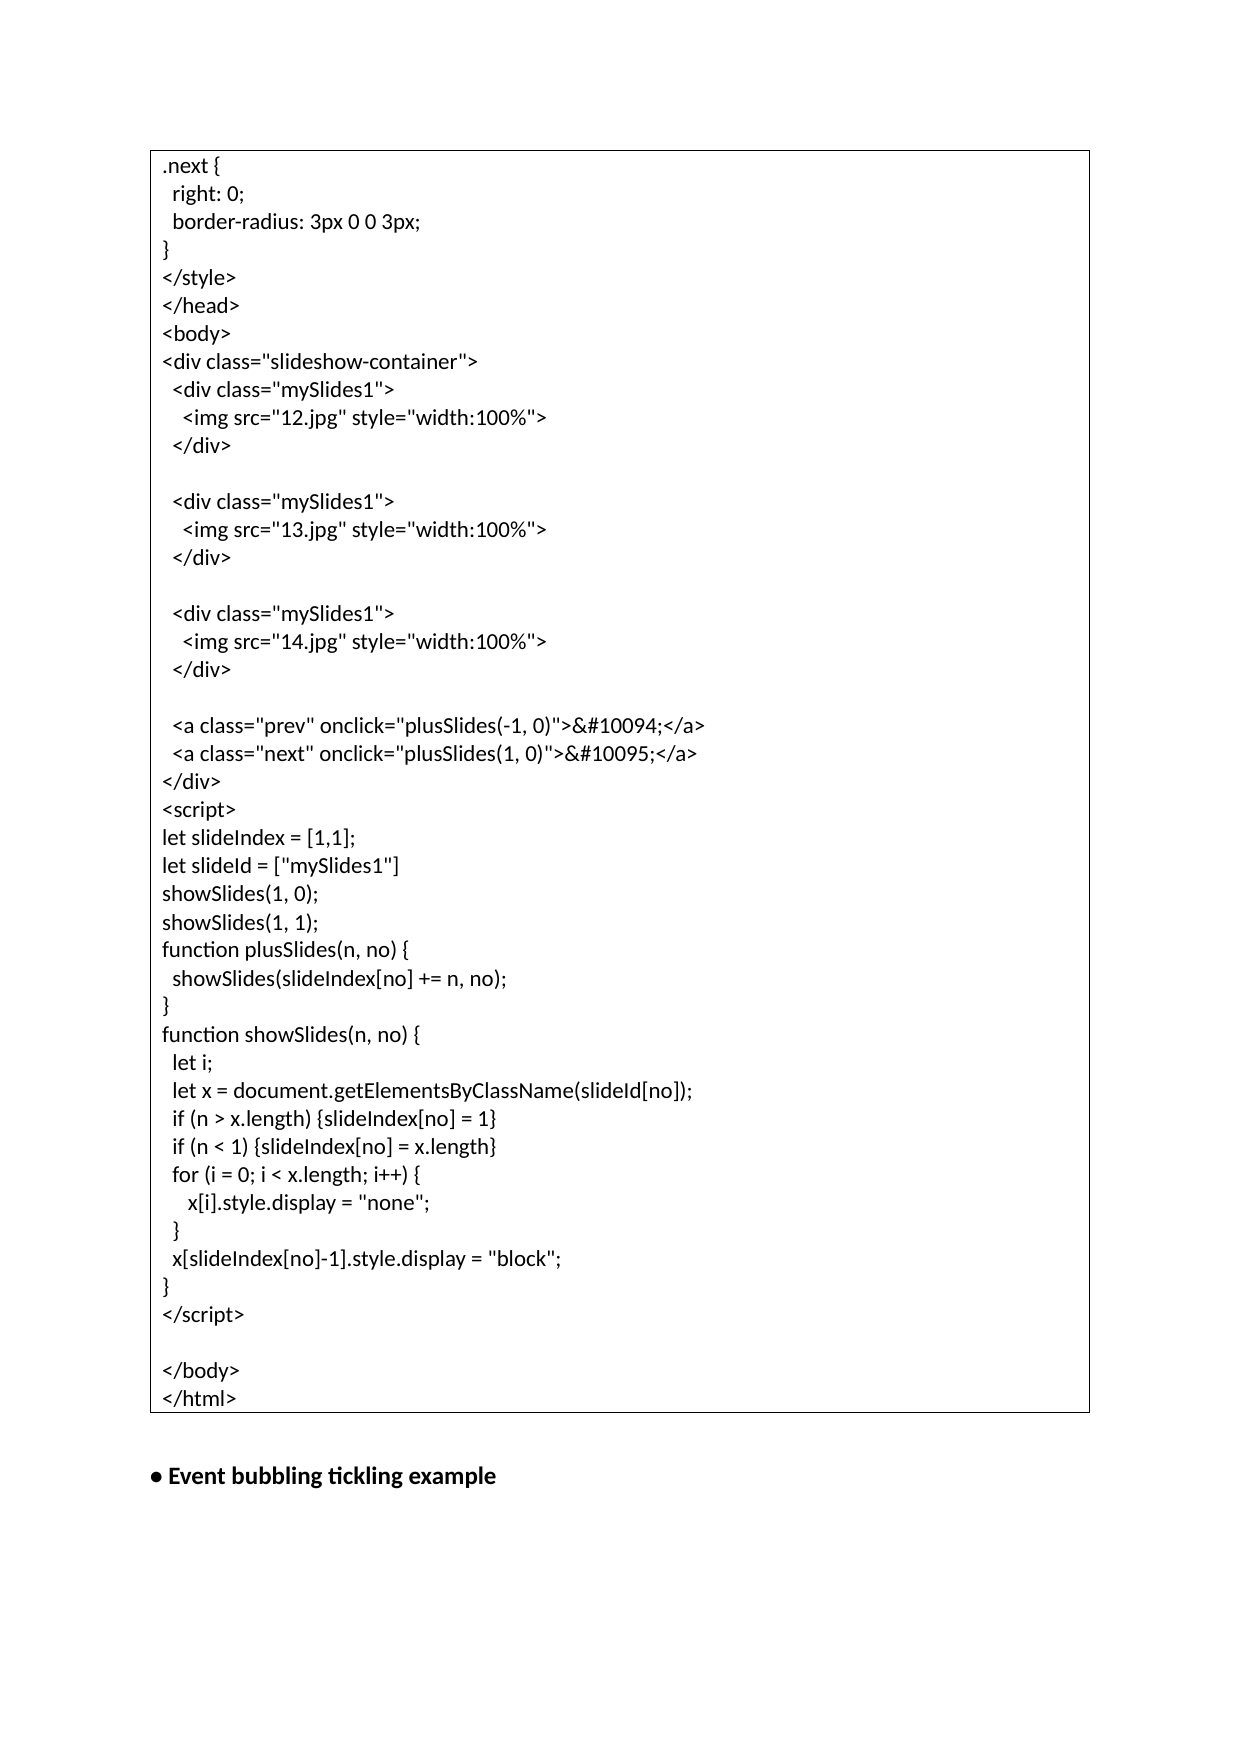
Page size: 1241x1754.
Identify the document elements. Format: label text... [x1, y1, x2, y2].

text • Event bubbling tickling example [150, 1460, 1090, 1490]
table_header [151, 151, 1089, 1412]
